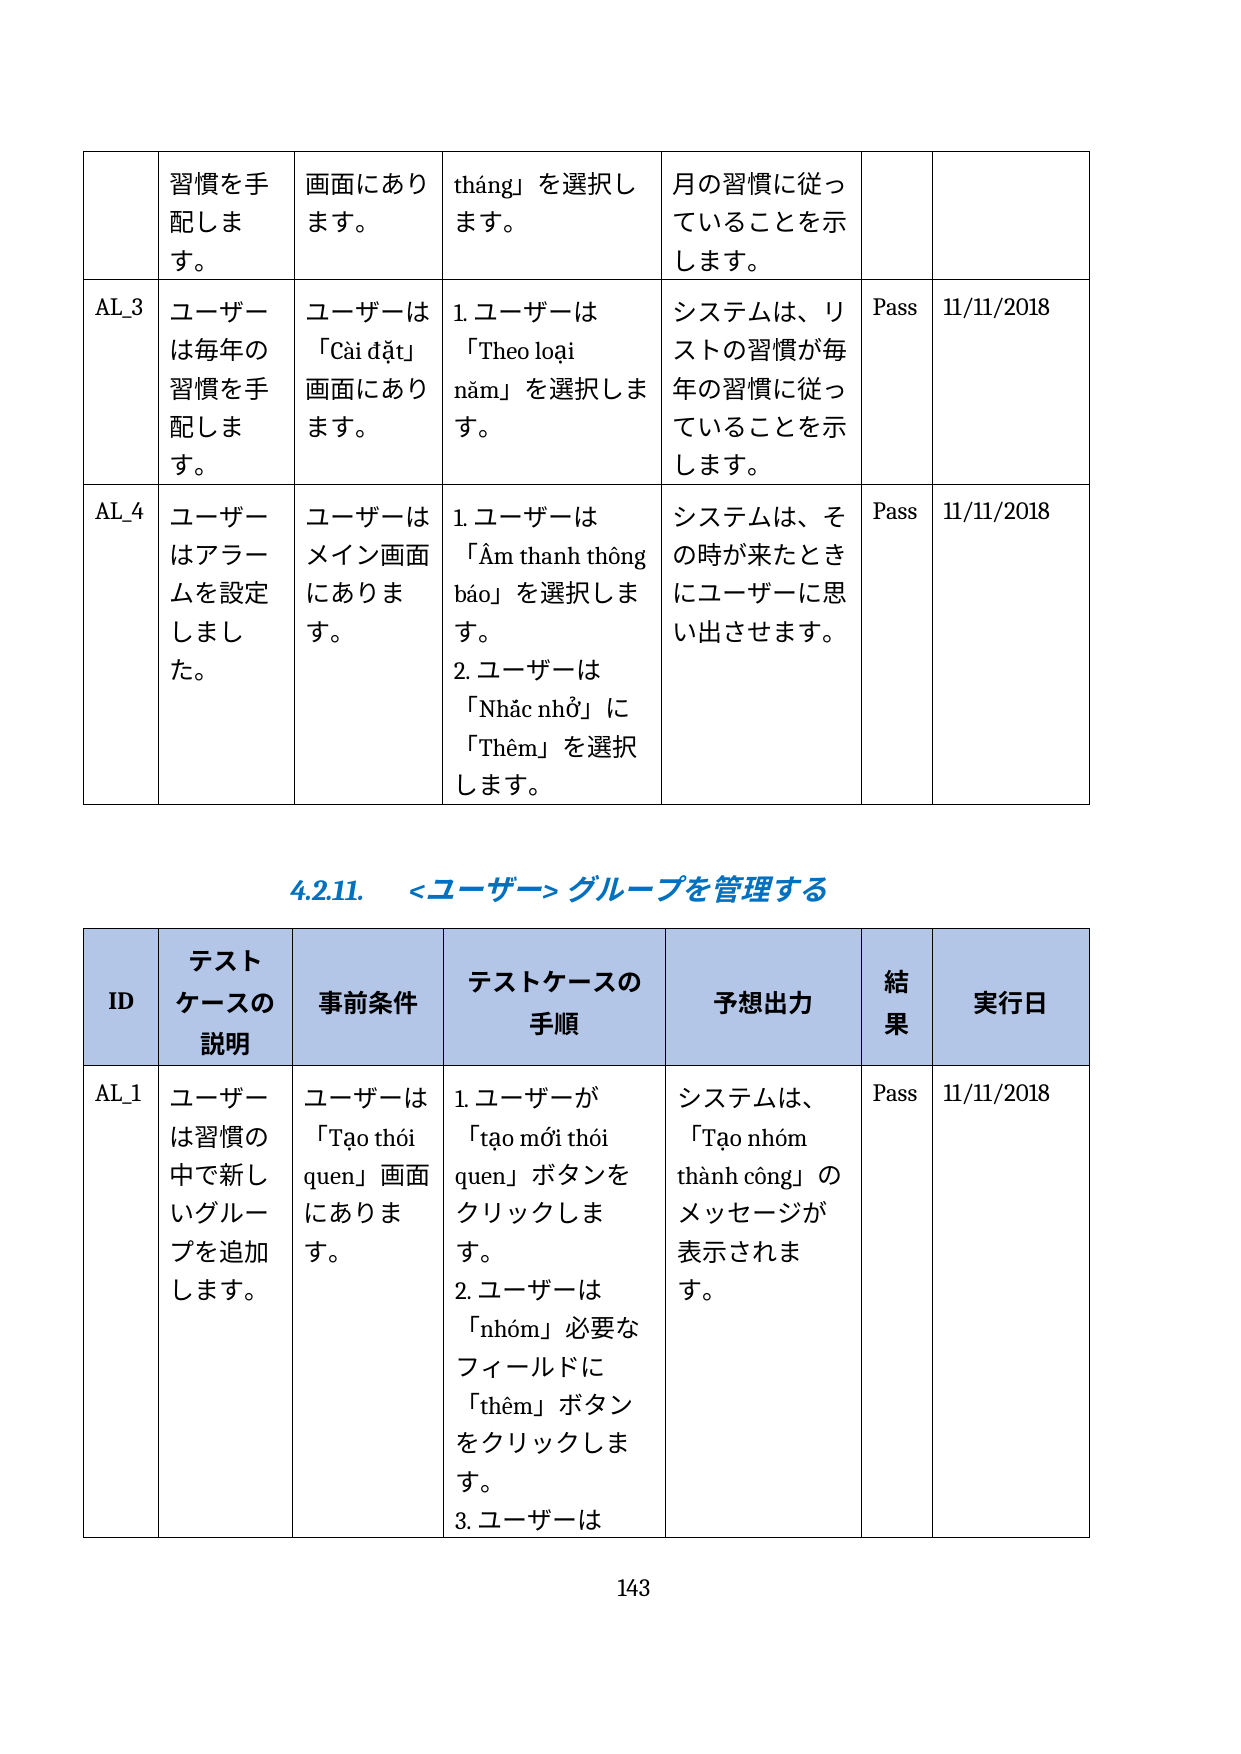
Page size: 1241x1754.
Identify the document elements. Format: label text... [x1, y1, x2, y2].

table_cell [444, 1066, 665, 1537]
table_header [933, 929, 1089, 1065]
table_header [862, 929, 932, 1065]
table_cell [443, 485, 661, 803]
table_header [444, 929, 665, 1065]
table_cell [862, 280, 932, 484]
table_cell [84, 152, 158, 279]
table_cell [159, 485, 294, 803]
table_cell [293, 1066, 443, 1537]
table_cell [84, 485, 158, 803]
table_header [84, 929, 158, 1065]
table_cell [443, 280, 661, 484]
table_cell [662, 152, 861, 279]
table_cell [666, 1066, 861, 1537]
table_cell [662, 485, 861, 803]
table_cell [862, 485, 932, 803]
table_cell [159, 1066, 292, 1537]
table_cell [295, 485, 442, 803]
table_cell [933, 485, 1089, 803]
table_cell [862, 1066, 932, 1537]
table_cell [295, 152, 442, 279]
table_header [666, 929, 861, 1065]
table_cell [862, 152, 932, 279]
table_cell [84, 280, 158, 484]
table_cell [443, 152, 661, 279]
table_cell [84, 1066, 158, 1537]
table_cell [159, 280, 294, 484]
list <ユーザー> グループを管理する [290, 867, 1090, 909]
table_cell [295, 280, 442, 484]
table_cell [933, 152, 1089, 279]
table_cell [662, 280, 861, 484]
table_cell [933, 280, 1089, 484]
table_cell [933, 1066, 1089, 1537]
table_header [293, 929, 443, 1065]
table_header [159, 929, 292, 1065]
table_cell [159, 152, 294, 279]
